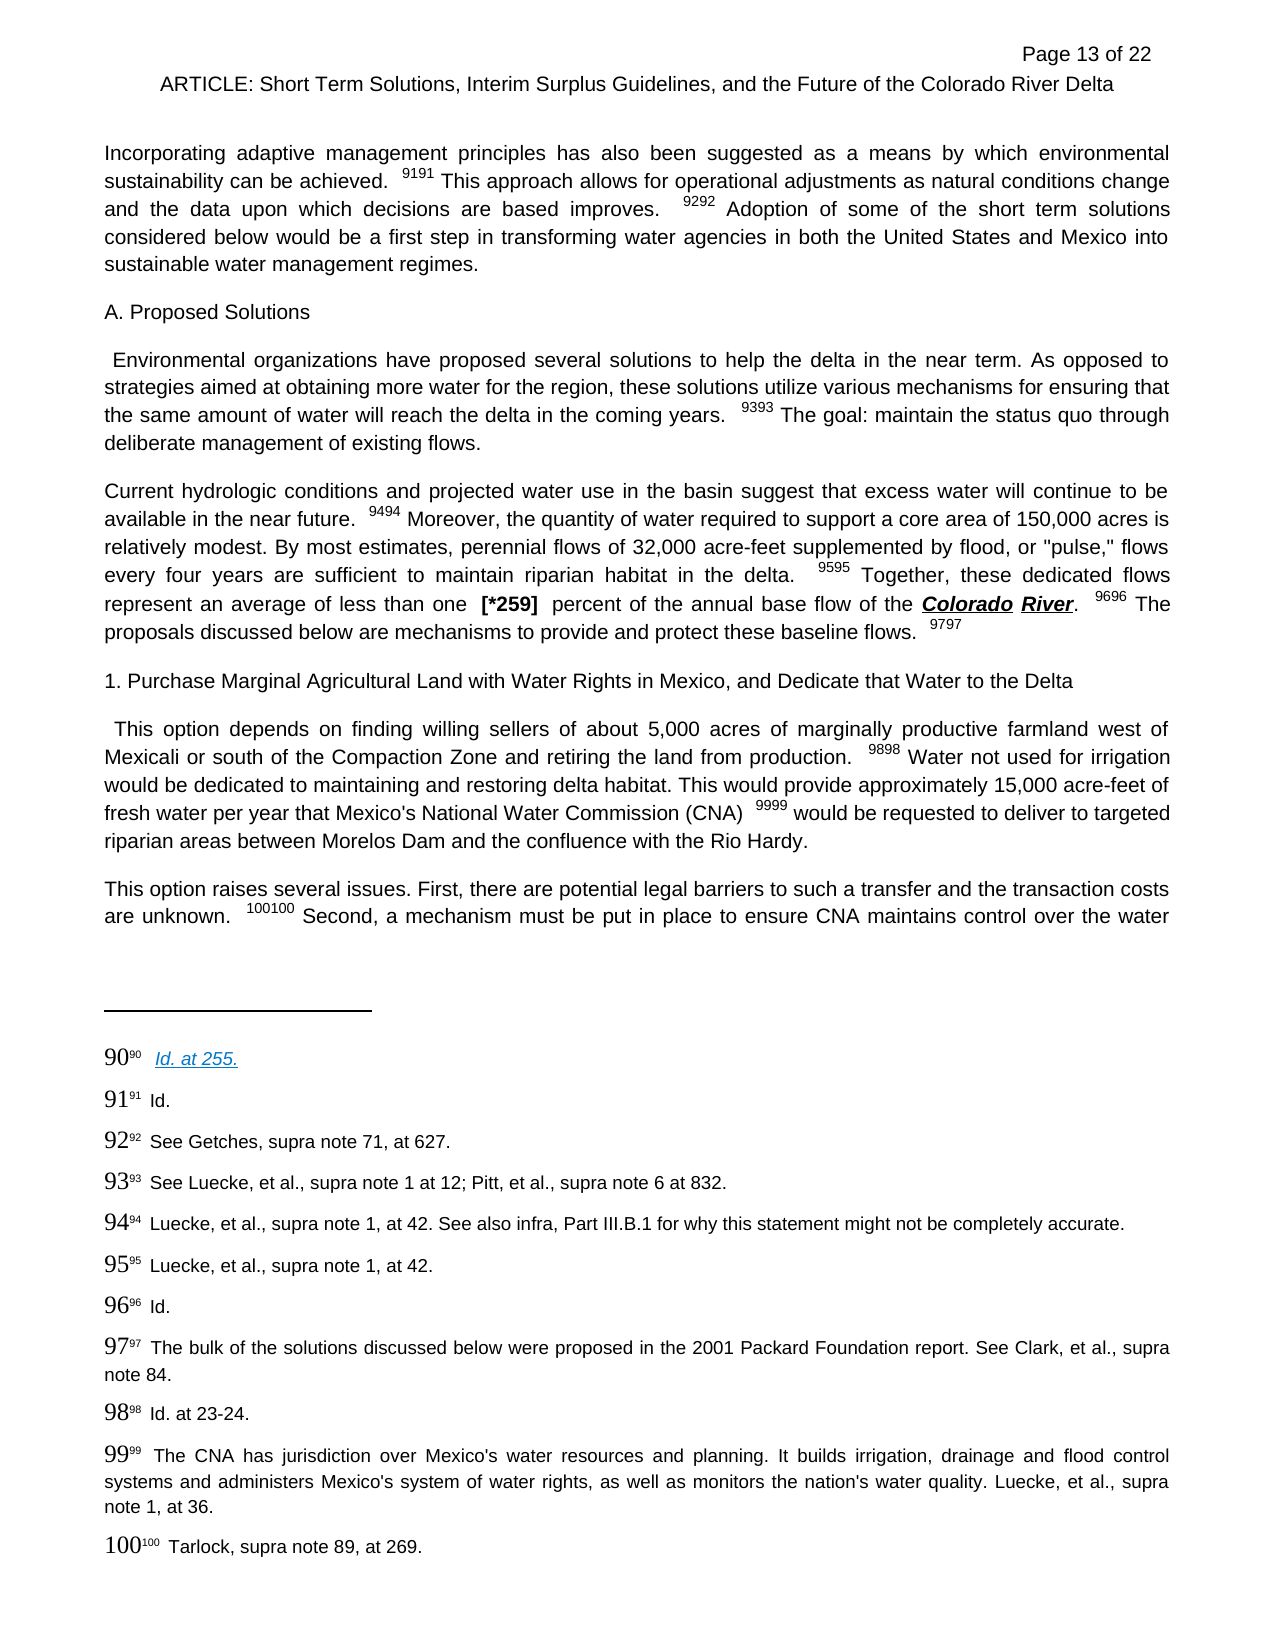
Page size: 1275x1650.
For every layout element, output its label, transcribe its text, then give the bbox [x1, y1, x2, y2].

text 1. Purchase Marginal Agricultural Land with Water Rights in Mexico, and Dedicate that Water to the Delta [104, 666, 1171, 693]
text Current hydrologic conditions and projected water use in the basin suggest that excess water will continue to be available in the near future. 94 Moreover, the quantity of water required to support a core area of 150,000 acres is relatively modest. By most estimates, perennial flows of 32,000 acre-feet supplemented by flood, or "pulse," flows every four years are sufficient to maintain riparian habitat in the delta. 95 Together, these dedicated flows represent an average of less than one [*259] percent of the annual base flow of the Colorado River. 96 The proposals discussed below are mechanisms to provide and protect these baseline flows. 97 [104, 476, 1171, 645]
text A. Proposed Solutions [104, 297, 1171, 324]
text Incorporating adaptive management principles has also been suggested as a means by which environmental sustainability can be achieved. 91 This approach allows for operational adjustments as natural conditions change and the data upon which decisions are based improves. 92 Adoption of some of the short term solutions considered below would be a first step in transforming water agencies in both the United States and Mexico into sustainable water management regimes. [104, 137, 1171, 276]
text This option depends on finding willing sellers of about 5,000 acres of marginally productive farmland west of Mexicali or south of the Compaction Zone and retiring the land from production. 98 Water not used for irrigation would be dedicated to maintaining and restoring delta habitat. This would provide approximately 15,000 acre-feet of fresh water per year that Mexico's National Water Commission (CNA) 99 would be requested to deliver to targeted riparian areas between Morelos Dam and the confluence with the Rio Hardy. [104, 714, 1171, 852]
text This option raises several issues. First, there are potential legal barriers to such a transfer and the transaction costs are unknown. 100 Second, a mechanism must be put in place to ensure CNA maintains control over the water and does not allow its diversion to other agricultural lands. Third, the social and economic ramifications of taking agricultural land out of production must be assessed. 101 [104, 873, 1171, 929]
text Environmental organizations have proposed several solutions to help the delta in the near term. As opposed to strategies aimed at obtaining more water for the region, these solutions utilize various mechanisms for ensuring that the same amount of water will reach the delta in the coming years. 93 The goal: maintain the status quo through deliberate management of existing flows. [104, 345, 1171, 455]
